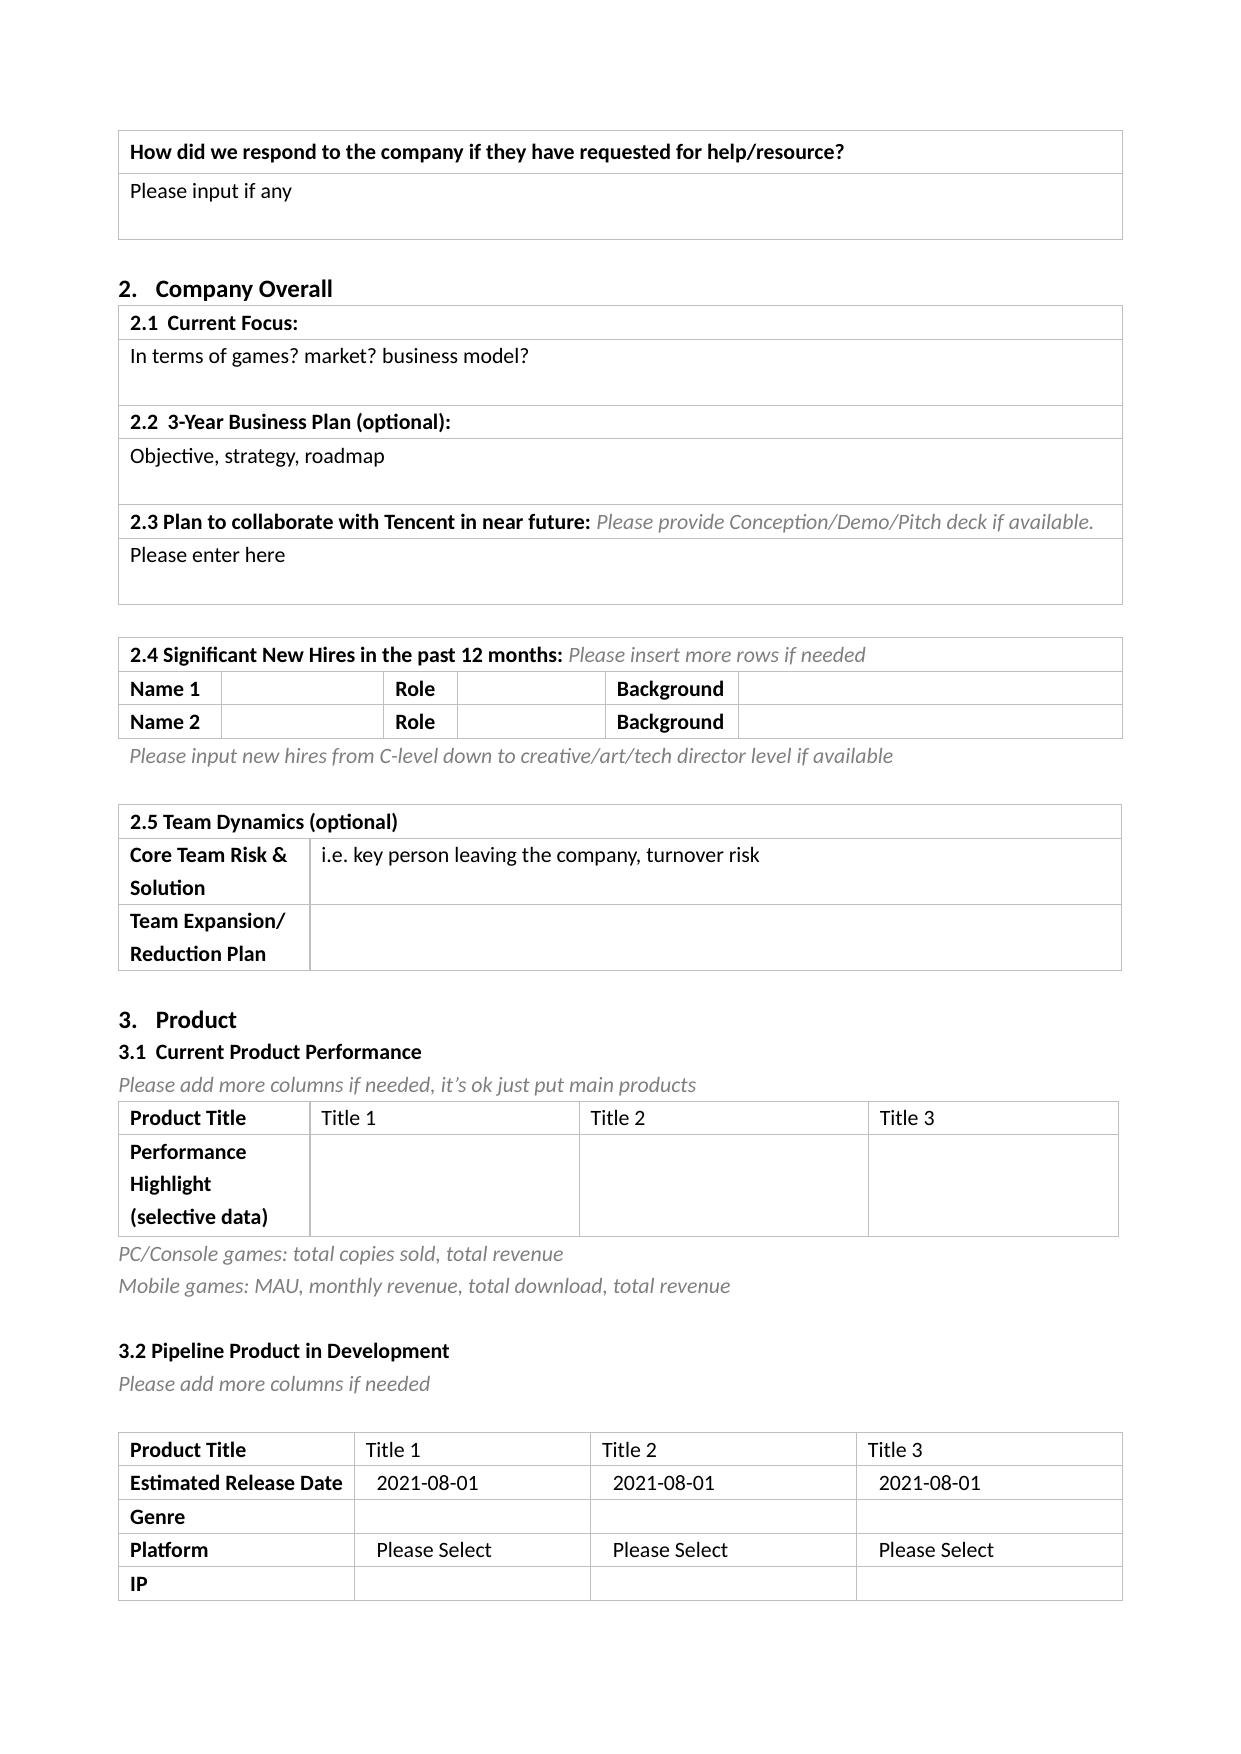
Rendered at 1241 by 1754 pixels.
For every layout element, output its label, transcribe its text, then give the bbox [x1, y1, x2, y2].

table_header How did we respond to the company if they have requested for help/resource? [119, 131, 1122, 173]
table_header Title 1 [355, 1433, 590, 1465]
table_cell [311, 1135, 579, 1236]
table_cell : [591, 1534, 856, 1566]
table_cell [580, 1135, 868, 1236]
text Please input new hires from C-level down to creative/art/tech director level if available [118, 739, 1122, 771]
table_header Title 3 [869, 1102, 1118, 1134]
table_cell Name 2 [119, 705, 221, 738]
table_cell Estimated Release Date [119, 1466, 354, 1499]
table_cell [739, 672, 1122, 704]
table_header Product Title [119, 1433, 354, 1465]
table_cell IP [119, 1567, 354, 1599]
table_header Title 2 [591, 1433, 856, 1465]
table_header Product Title [119, 1102, 309, 1134]
list Current Product Performance [118, 1036, 1122, 1068]
list Company Overall [118, 272, 1122, 305]
table_header Current Focus: [119, 306, 1122, 338]
table_cell [591, 1567, 856, 1599]
table_cell : [857, 1534, 1122, 1566]
table_cell 3-Year Business Plan (optional): [119, 406, 1122, 438]
table_header 2.4 Significant New Hires in the past 12 months: Please insert more rows if needed [119, 638, 1122, 671]
text Mobile games: MAU, monthly revenue, total download, total revenue [118, 1269, 1122, 1302]
text PC/Console games: total copies sold, total revenue [118, 1237, 1122, 1269]
table_cell [222, 672, 383, 704]
table_cell [458, 672, 605, 704]
table_cell Performance Highlight (selective data) [119, 1135, 309, 1236]
table_header Title 2 [580, 1102, 868, 1134]
table_cell 2.3 Plan to collaborate with Tencent in near future: Please provide Conception/Demo/Pitch deck if available. [119, 505, 1122, 538]
table_cell Platform [119, 1534, 354, 1566]
text Please add more columns if needed [118, 1367, 1122, 1399]
table_cell i.e. key person leaving the company, turnover risk [311, 839, 1121, 903]
table_cell [869, 1135, 1118, 1236]
table_cell [857, 1567, 1122, 1599]
table_cell Please input if any [119, 174, 1122, 239]
table_cell [857, 1500, 1122, 1532]
table_header Title 3 [857, 1433, 1122, 1465]
table_cell [591, 1500, 856, 1532]
table_header 2.5 Team Dynamics (optional) [119, 805, 1121, 837]
table_cell [739, 705, 1122, 738]
table_cell Genre [119, 1500, 354, 1532]
text 3.2 Pipeline Product in Development [118, 1334, 1122, 1367]
table_cell [355, 1500, 590, 1532]
table_cell Core Team Risk & Solution [119, 839, 309, 903]
table_header Title 1 [311, 1102, 579, 1134]
table_cell [222, 705, 383, 738]
table_cell : [355, 1534, 590, 1566]
table_cell Role [384, 705, 457, 738]
table_cell Role [384, 672, 457, 704]
table_cell Name 1 [119, 672, 221, 704]
table_cell : [355, 1466, 590, 1499]
table_cell [355, 1567, 590, 1599]
table_cell Background [606, 705, 738, 738]
table_cell Objective, strategy, roadmap [119, 439, 1122, 504]
table_cell Team Expansion/ Reduction Plan [119, 905, 309, 969]
table_cell Please enter here [119, 539, 1122, 604]
table_cell [458, 705, 605, 738]
table_cell [311, 905, 1121, 969]
table_cell : [857, 1466, 1122, 1499]
text Please add more columns if needed, it’s ok just put main products [118, 1068, 1122, 1101]
table_cell Background [606, 672, 738, 704]
table_cell In terms of games? market? business model? [119, 340, 1122, 404]
table_cell : [591, 1466, 856, 1499]
list Product [118, 1003, 1122, 1036]
